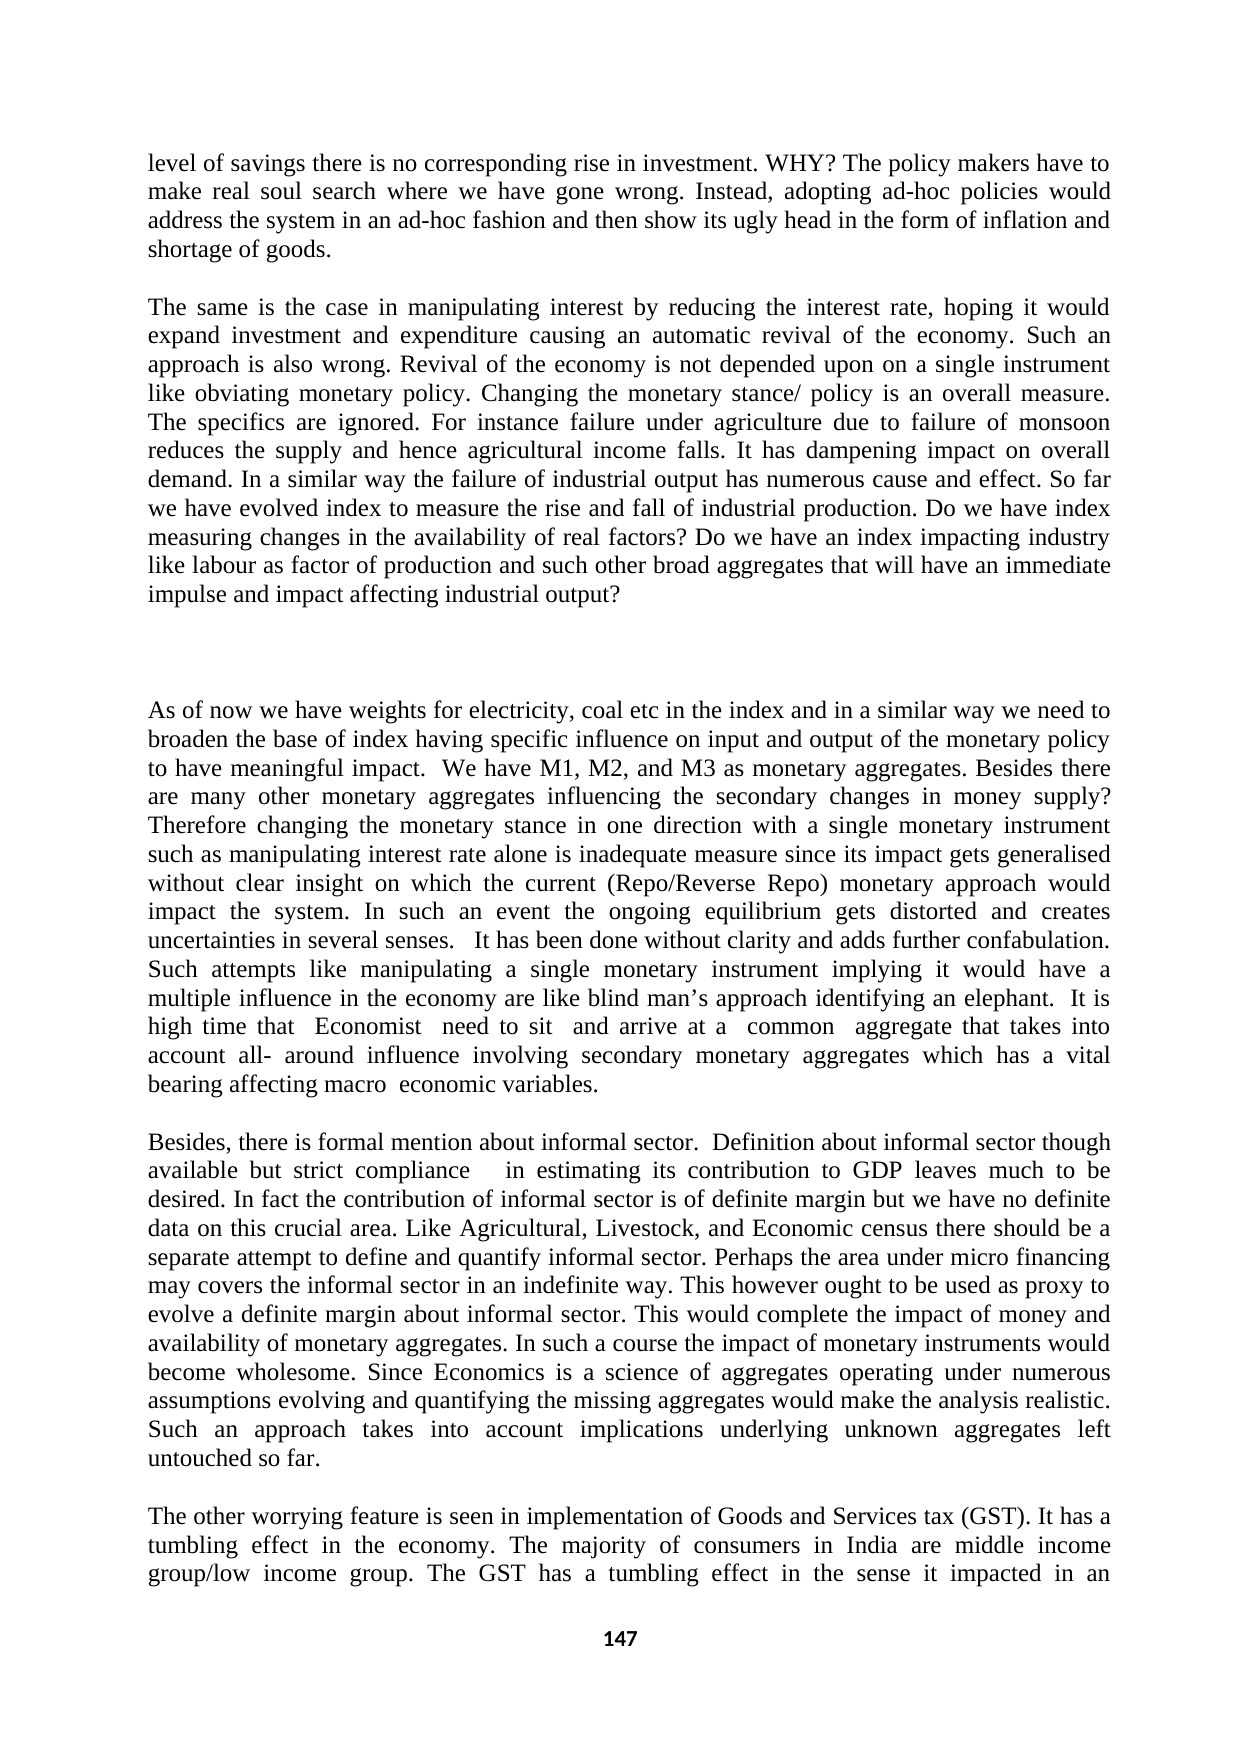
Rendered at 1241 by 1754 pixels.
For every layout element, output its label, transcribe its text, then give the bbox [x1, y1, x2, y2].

text As of now we have weights for electricity, coal etc in the index and in a similar way we need to broaden the base of index having specific influence on input and output of the monetary policy to have meaningful impact. We have M1, M2, and M3 as monetary aggregates. Besides there are many other monetary aggregates influencing the secondary changes in money supply? Therefore changing the monetary stance in one direction with a single monetary instrument such as manipulating interest rate alone is inadequate measure since its impact gets generalised without clear insight on which the current (Repo/Reverse Repo) monetary approach would impact the system. In such an event the ongoing equilibrium gets distorted and creates uncertainties in several senses. It has been done without clarity and adds further confabulation. Such attempts like manipulating a single monetary instrument implying it would have a multiple influence in the economy are like blind man’s approach identifying an elephant. It is high time that Economist need to sit and arrive at a common aggregate that takes into account all- around influence involving secondary monetary aggregates which has a vital bearing affecting macro economic variables. [148, 695, 1112, 1098]
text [148, 148, 1112, 263]
text Besides, there is formal mention about informal sector. Definition about informal sector though available but strict compliance in estimating its contribution to GDP leaves much to be desired. In fact the contribution of informal sector is of definite margin but we have no definite data on this crucial area. Like Agricultural, Livestock, and Economic census there should be a separate attempt to define and quantify informal sector. Perhaps the area under micro financing may covers the informal sector in an indefinite way. This however ought to be used as proxy to evolve a definite margin about informal sector. This would complete the impact of money and availability of monetary aggregates. In such a course the impact of monetary instruments would become wholesome. Since Economics is a science of aggregates operating under numerous assumptions evolving and quantifying the missing aggregates would make the analysis realistic. Such an approach takes into account implications underlying unknown aggregates left untouched so far. [148, 1127, 1112, 1472]
text The same is the case in manipulating interest by reducing the interest rate, hoping it would expand investment and expenditure causing an automatic revival of the economy. Such an approach is also wrong. Revival of the economy is not depended upon on a single instrument like obviating monetary policy. Changing the monetary stance/ policy is an overall measure. The specifics are ignored. For instance failure under agriculture due to failure of monsoon reduces the supply and hence agricultural income falls. It has dampening impact on overall demand. In a similar way the failure of industrial output has numerous cause and effect. So far we have evolved index to measure the rise and fall of industrial production. Do we have index measuring changes in the availability of real factors? Do we have an index impacting industry like labour as factor of production and such other broad aggregates that will have an immediate impulse and impact affecting industrial output? [148, 292, 1112, 608]
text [148, 1501, 1112, 1587]
